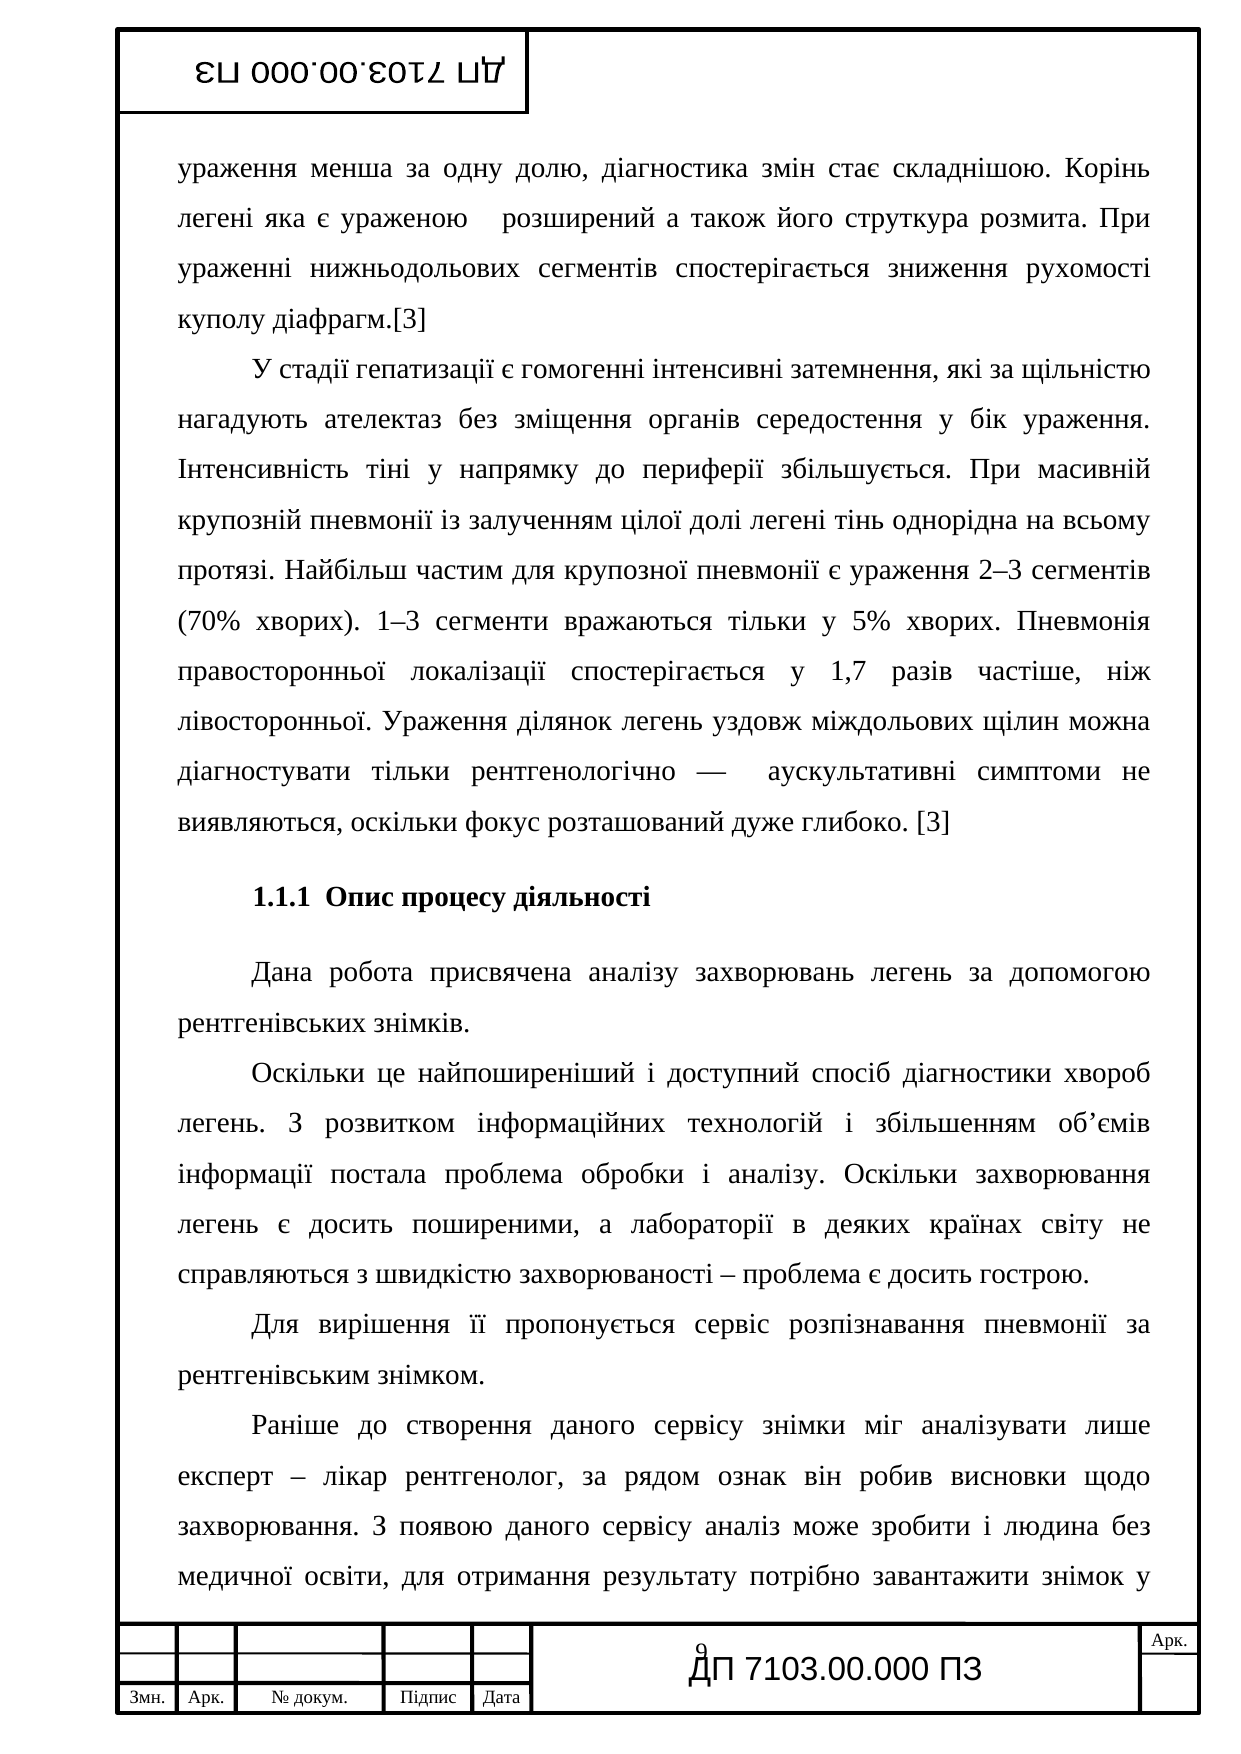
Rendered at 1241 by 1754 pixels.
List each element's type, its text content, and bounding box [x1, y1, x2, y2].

text Для вирішення її пропонується сервіс розпізнавання пневмонії за рентгенівським знімком. [177, 1307, 1152, 1391]
text Дана робота присвячена аналізу захворювань легень за допомогою рентгенівських знімків. [177, 954, 1152, 1038]
text Оскільки це найпоширеніший і доступний спосіб діагностики хвороб легень. З розвитком інформаційних технологій і збільшенням об’ємів інформації постала проблема обробки і аналізу. Оскільки захворювання легень є досить поширеними, а лабораторії в деяких країнах світу не справляються з швидкістю захворюваності – проблема є досить гострою. [177, 1055, 1152, 1290]
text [177, 150, 1152, 334]
text У стадії гепатизацiї є гомогенні інтенсивні затемнення, які за щільністю нагадують ателектаз без зміщення органів середостення у бік ураження. Інтенсивність тіні у напрямку до периферiї збільшується. При масивній крупозній пневмонiї із залученням цілої долі легені тінь однорідна на всьому протязі. Найбільш частим для крупозної пневмонiї є ураження 2–3 сегментів (70% хворих). 1–3 сегменти вражаються тільки у 5% хворих. Пневмонiя правосторонньої локалiзацiї спостерігається у 1,7 разів частіше, ніж лівосторонньої. Ураження ділянок легень уздовж міждольових щілин можна діагностувати тільки рентгенологічно — аускультативні симптоми не виявляються, оскільки фокус розташований дуже глибоко. [3] [177, 351, 1152, 837]
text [177, 1407, 1152, 1592]
text Опис процесу діяльності [177, 879, 1152, 913]
